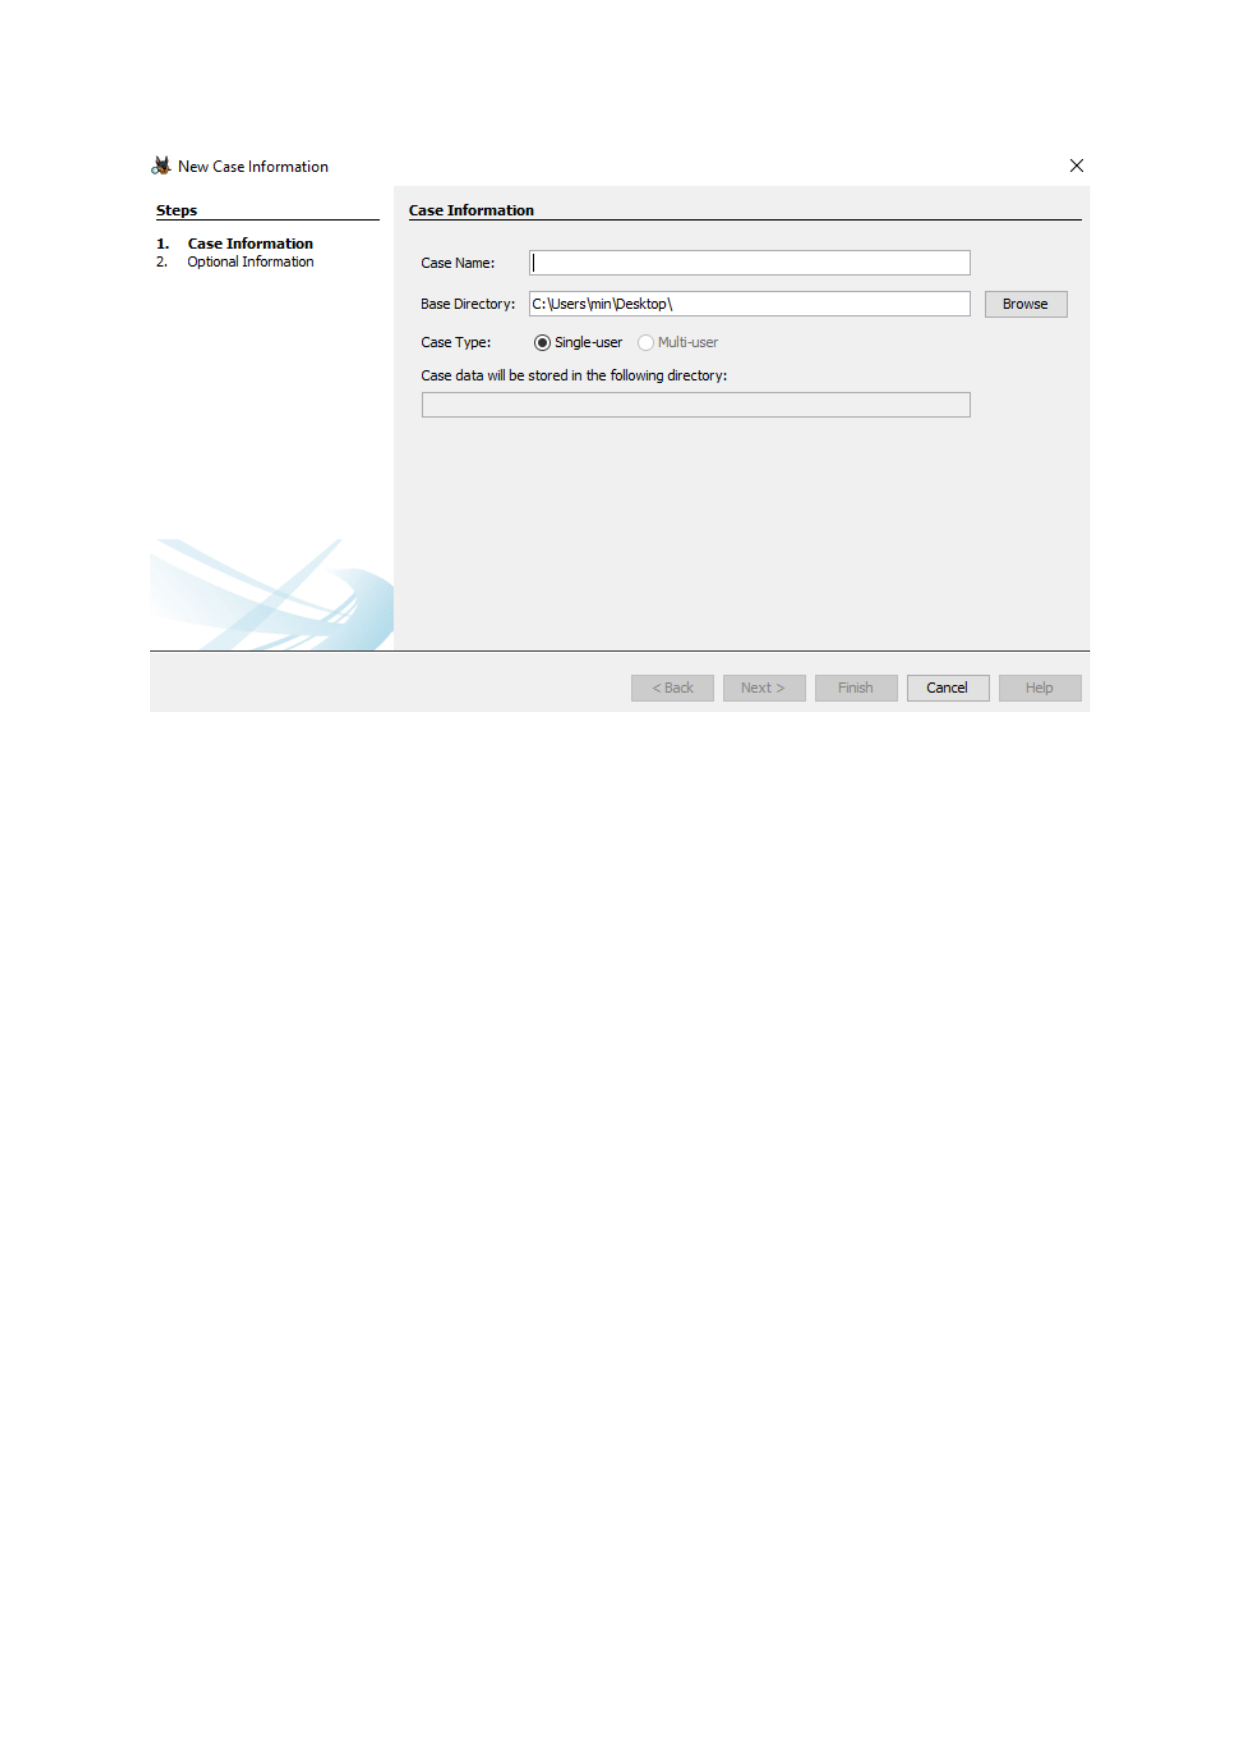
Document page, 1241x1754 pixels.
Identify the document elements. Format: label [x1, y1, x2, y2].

picture [150, 150, 1091, 712]
